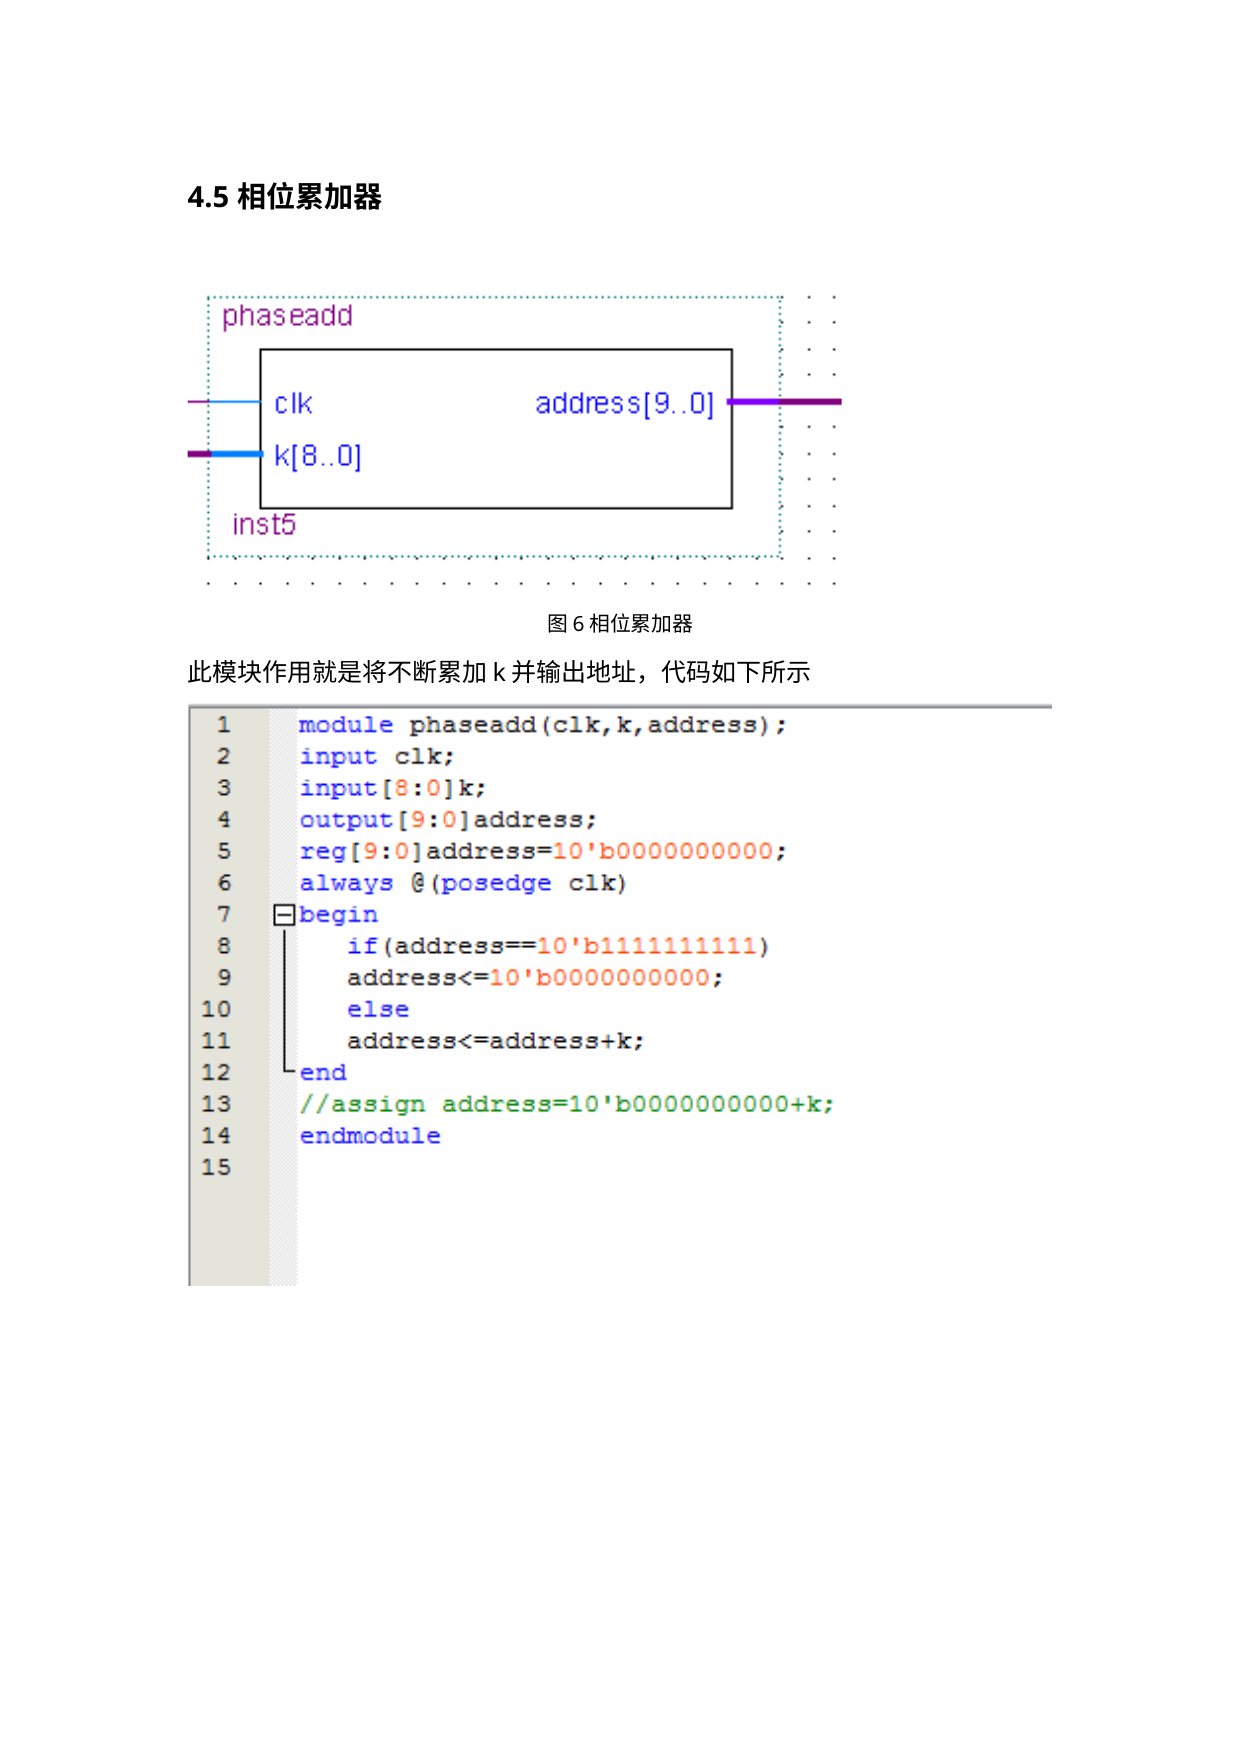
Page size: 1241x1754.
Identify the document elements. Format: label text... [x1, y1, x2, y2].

text 此模块作用就是将不断累加k并输出地址，代码如下所示 [187, 638, 1053, 703]
text 图 6 相位累加器 [187, 606, 1053, 638]
picture [187, 703, 1053, 1286]
subtitle 4.5 相位累加器 [187, 162, 1053, 227]
picture [187, 280, 842, 604]
